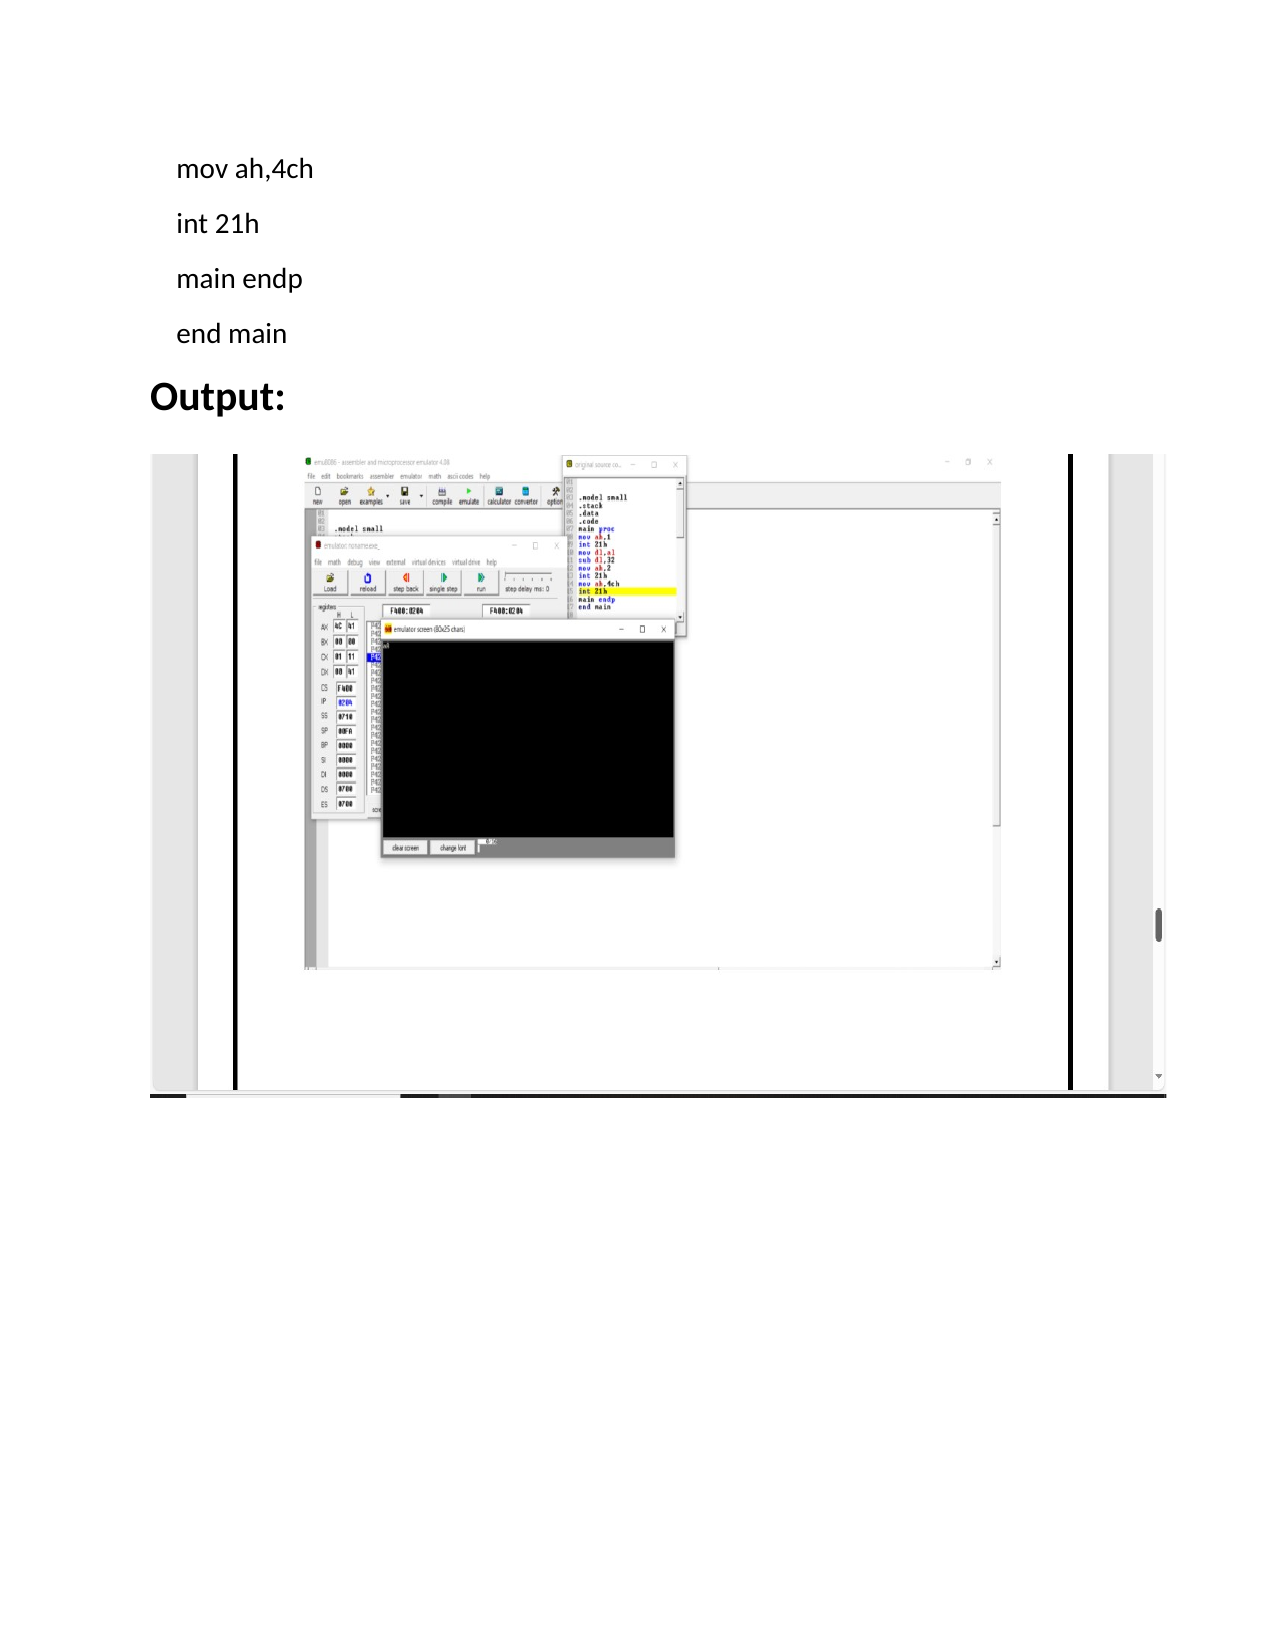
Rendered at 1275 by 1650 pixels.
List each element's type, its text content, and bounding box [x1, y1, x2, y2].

text Output: [150, 370, 1125, 421]
text main endp [150, 260, 1125, 296]
text end main [150, 315, 1125, 351]
picture [150, 454, 1167, 1098]
text int 21h [150, 205, 1125, 241]
text mov ah,4ch [150, 150, 1125, 186]
